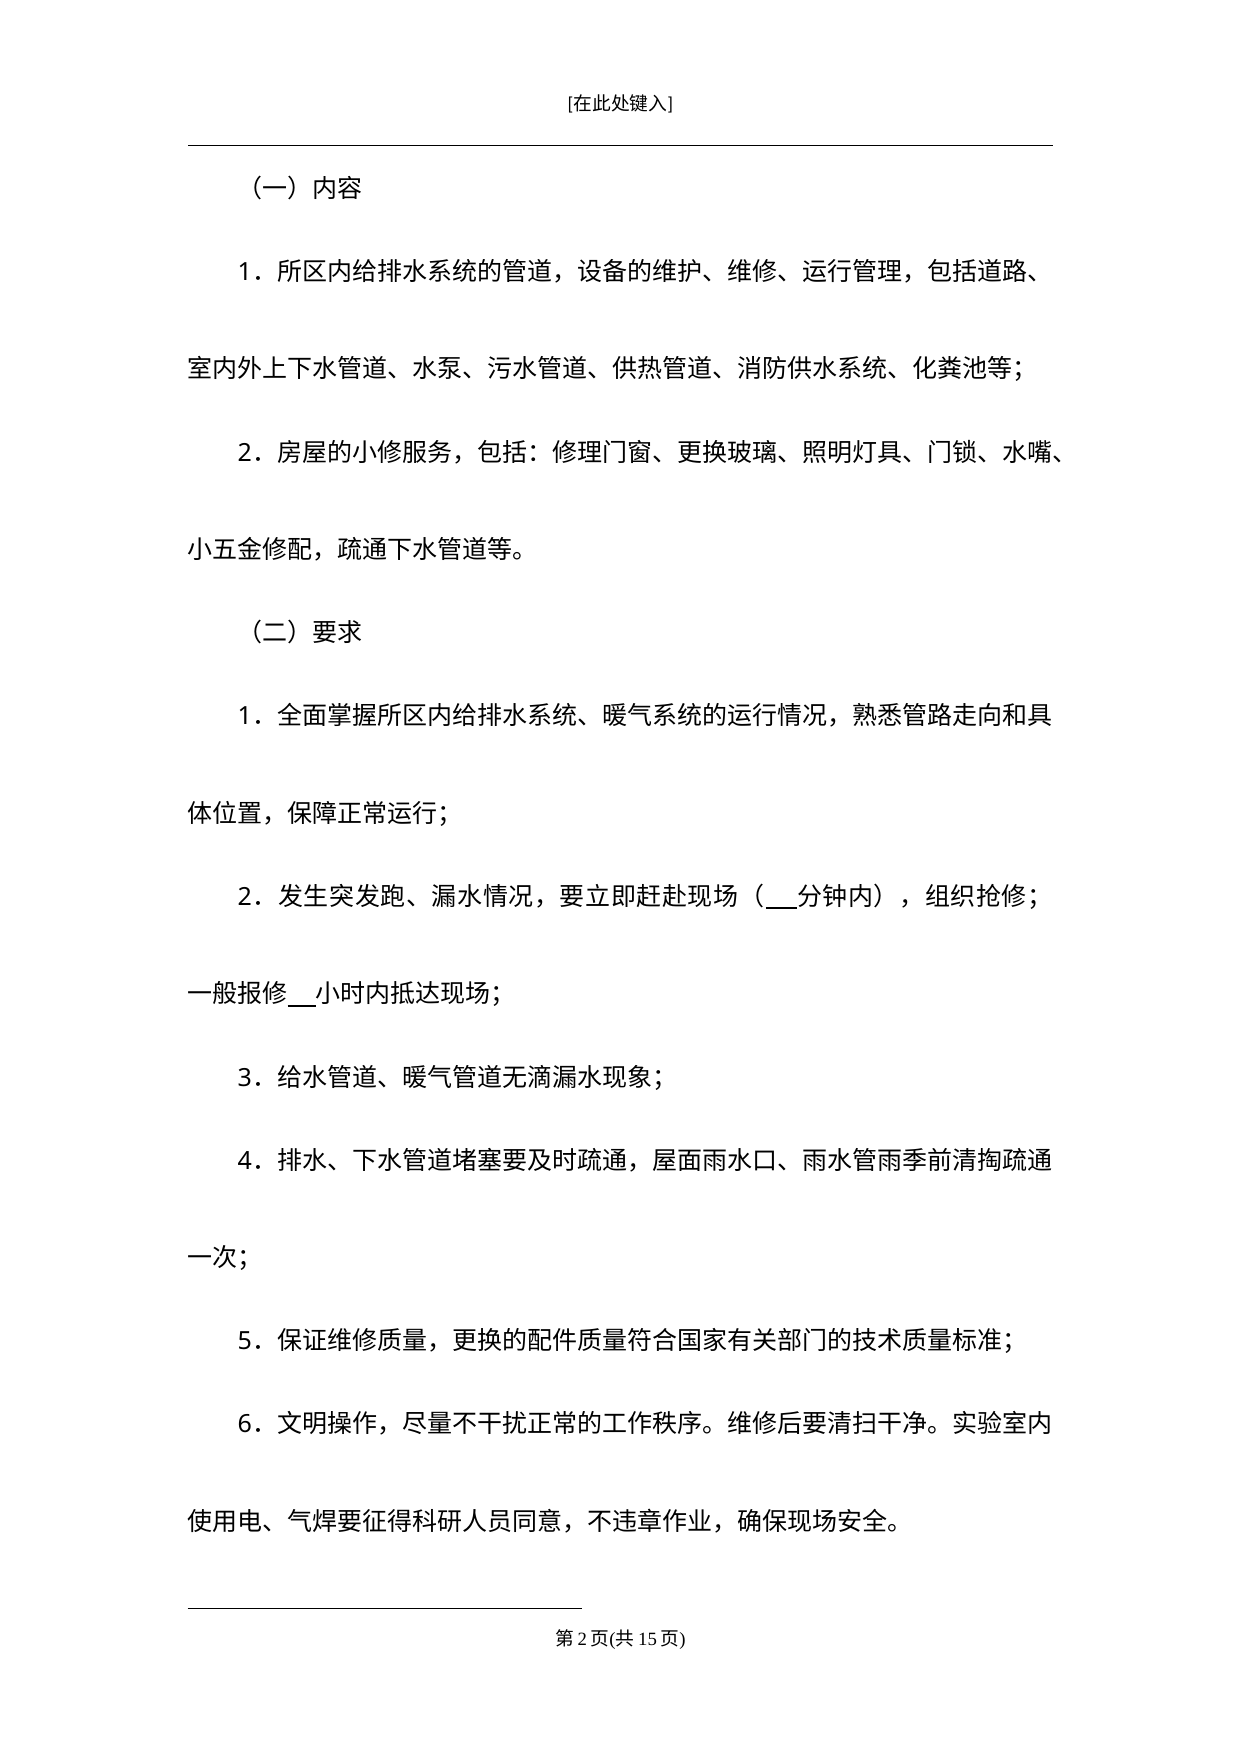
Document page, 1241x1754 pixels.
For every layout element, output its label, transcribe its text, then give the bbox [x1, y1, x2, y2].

text （一）内容 [187, 154, 1053, 219]
text 1．全面掌握所区内给排水系统、暖气系统的运行情况，熟悉管路走向和具体位置，保障正常运行； [187, 681, 1053, 844]
text 3．给水管道、暖气管道无滴漏水现象； [187, 1043, 1053, 1108]
text 2．发生突发跑、漏水情况，要立即赶赴现场（ 分钟内），组织抢修；一般报修 小时内抵达现场； [187, 862, 1053, 1024]
text （二）要求 [187, 598, 1053, 663]
text 4．排水、下水管道堵塞要及时疏通，屋面雨水口、雨水管雨季前清掏疏通一次； [187, 1126, 1053, 1288]
text 1．所区内给排水系统的管道，设备的维护、维修、运行管理，包括道路、室内外上下水管道、水泵、污水管道、供热管道、消防供水系统、化粪池等； [187, 237, 1053, 399]
text 6．文明操作，尽量不干扰正常的工作秩序。维修后要清扫干净。实验室内使用电、气焊要征得科研人员同意，不违章作业，确保现场安全。 [187, 1389, 1053, 1552]
text 2．房屋的小修服务，包括：修理门窗、更换玻璃、照明灯具、门锁、水嘴、小五金修配，疏通下水管道等。 [187, 418, 1053, 580]
text 5．保证维修质量，更换的配件质量符合国家有关部门的技术质量标准； [187, 1306, 1053, 1371]
